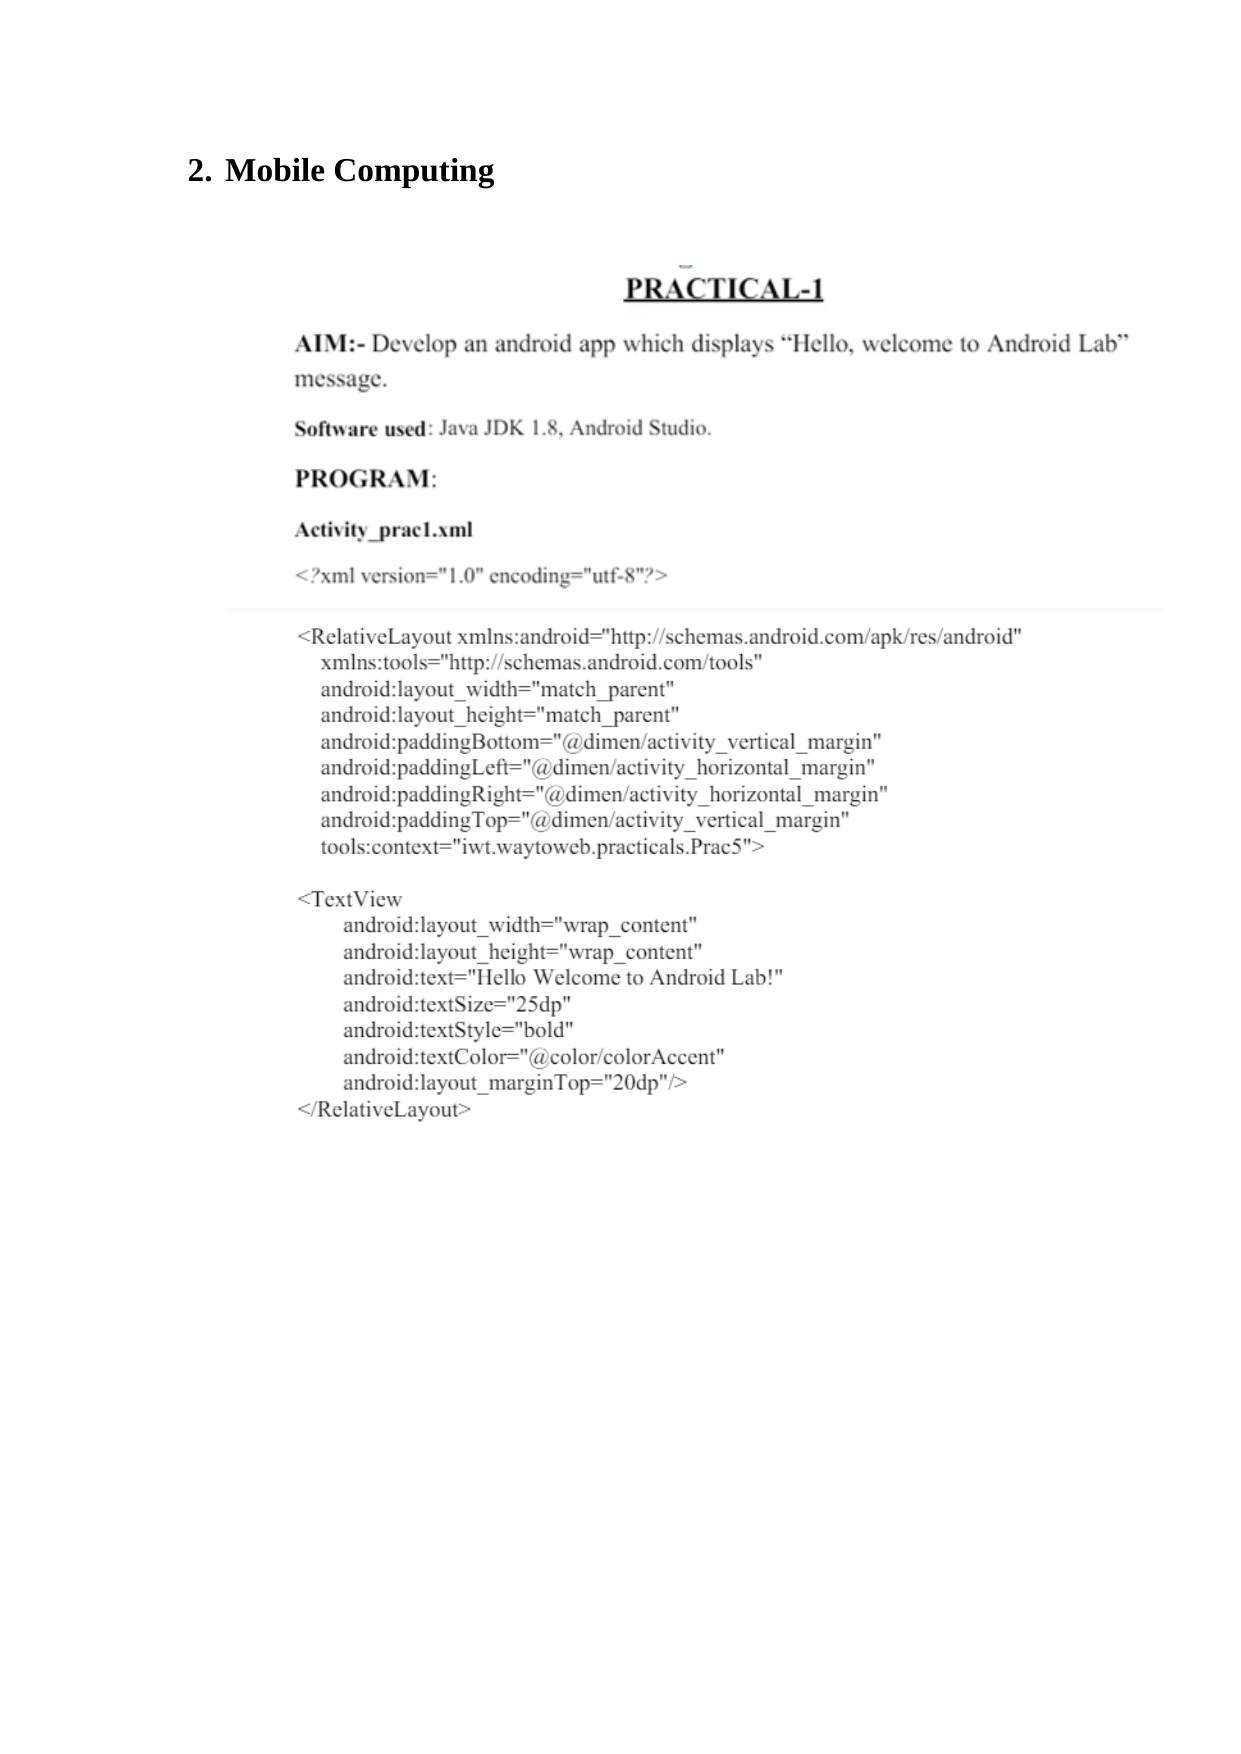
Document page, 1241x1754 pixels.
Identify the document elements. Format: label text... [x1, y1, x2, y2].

picture [225, 265, 1166, 1150]
list Mobile Computing [187, 150, 1090, 188]
